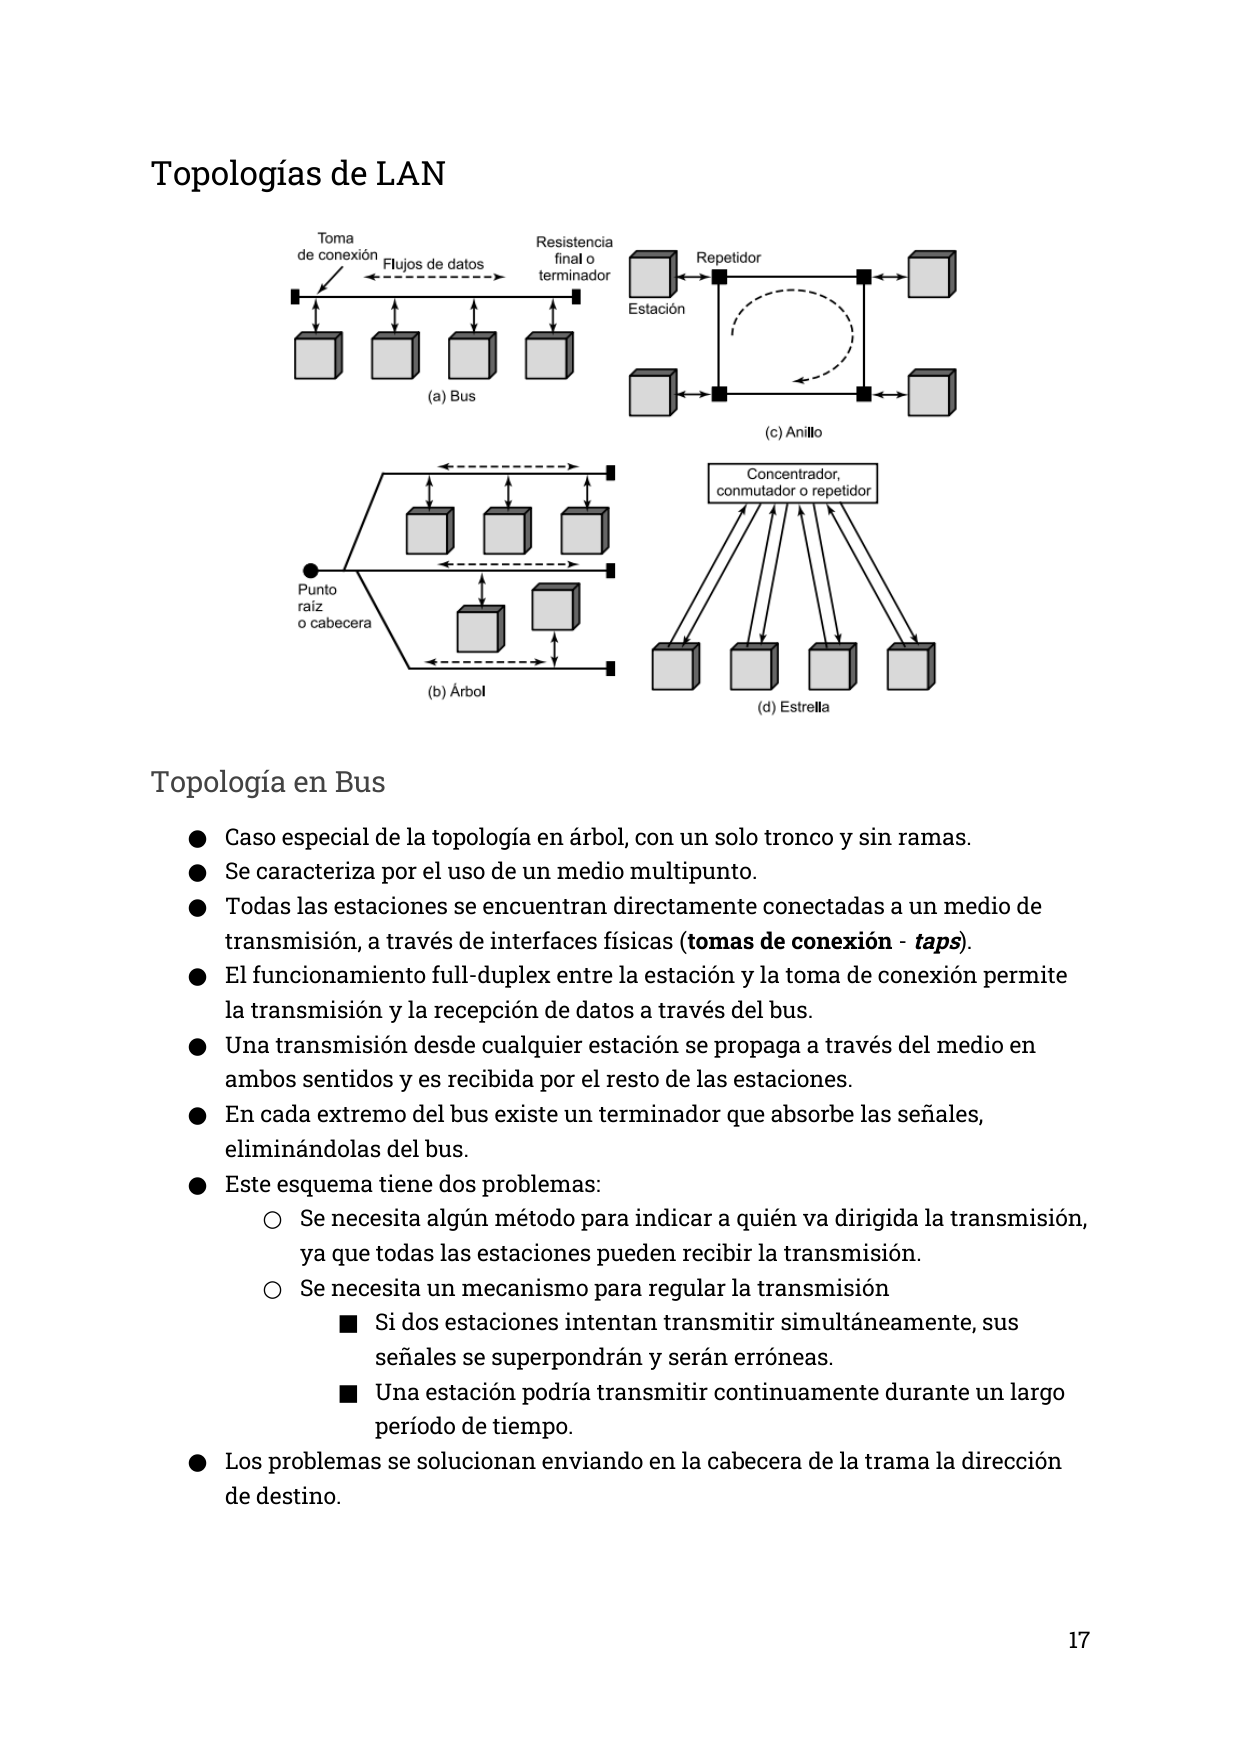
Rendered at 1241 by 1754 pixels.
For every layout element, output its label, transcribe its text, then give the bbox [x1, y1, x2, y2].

list Este esquema tiene dos problemas: [187, 1168, 1090, 1198]
list Si dos estaciones intentan transmitir simultáneamente, sus señales se superpondrán y serán erróneas. [337, 1307, 1090, 1372]
list El funcionamiento full-duplex entre la estación y la toma de conexión permite la transmisión y la recepción de datos a través del bus. [187, 960, 1090, 1025]
list Se necesita un mecanismo para regular la transmisión [262, 1272, 1090, 1302]
picture [237, 215, 1003, 724]
list Una estación podría transmitir continuamente durante un largo período de tiempo. [337, 1376, 1090, 1441]
list Se necesita algún método para indicar a quién va dirigida la transmisión, ya que todas las estaciones pueden recibir la transmisión. [262, 1203, 1090, 1267]
subtitle Topología en Bus [150, 762, 1090, 800]
list Se caracteriza por el uso de un medio multipunto. [187, 856, 1090, 886]
subtitle Topologías de LAN [150, 151, 1090, 195]
list Todas las estaciones se encuentran directamente conectadas a un medio de transmisión, a través de interfaces físicas (tomas de conexión - taps). [187, 890, 1090, 955]
list Los problemas se solucionan enviando en la cabecera de la trama la dirección de destino. [187, 1445, 1090, 1510]
list Una transmisión desde cualquier estación se propaga a través del medio en ambos sentidos y es recibida por el resto de las estaciones. [187, 1029, 1090, 1094]
list En cada extremo del bus existe un terminador que absorbe las señales, eliminándolas del bus. [187, 1098, 1090, 1163]
list Caso especial de la topología en árbol, con un solo tronco y sin ramas. [187, 821, 1090, 851]
